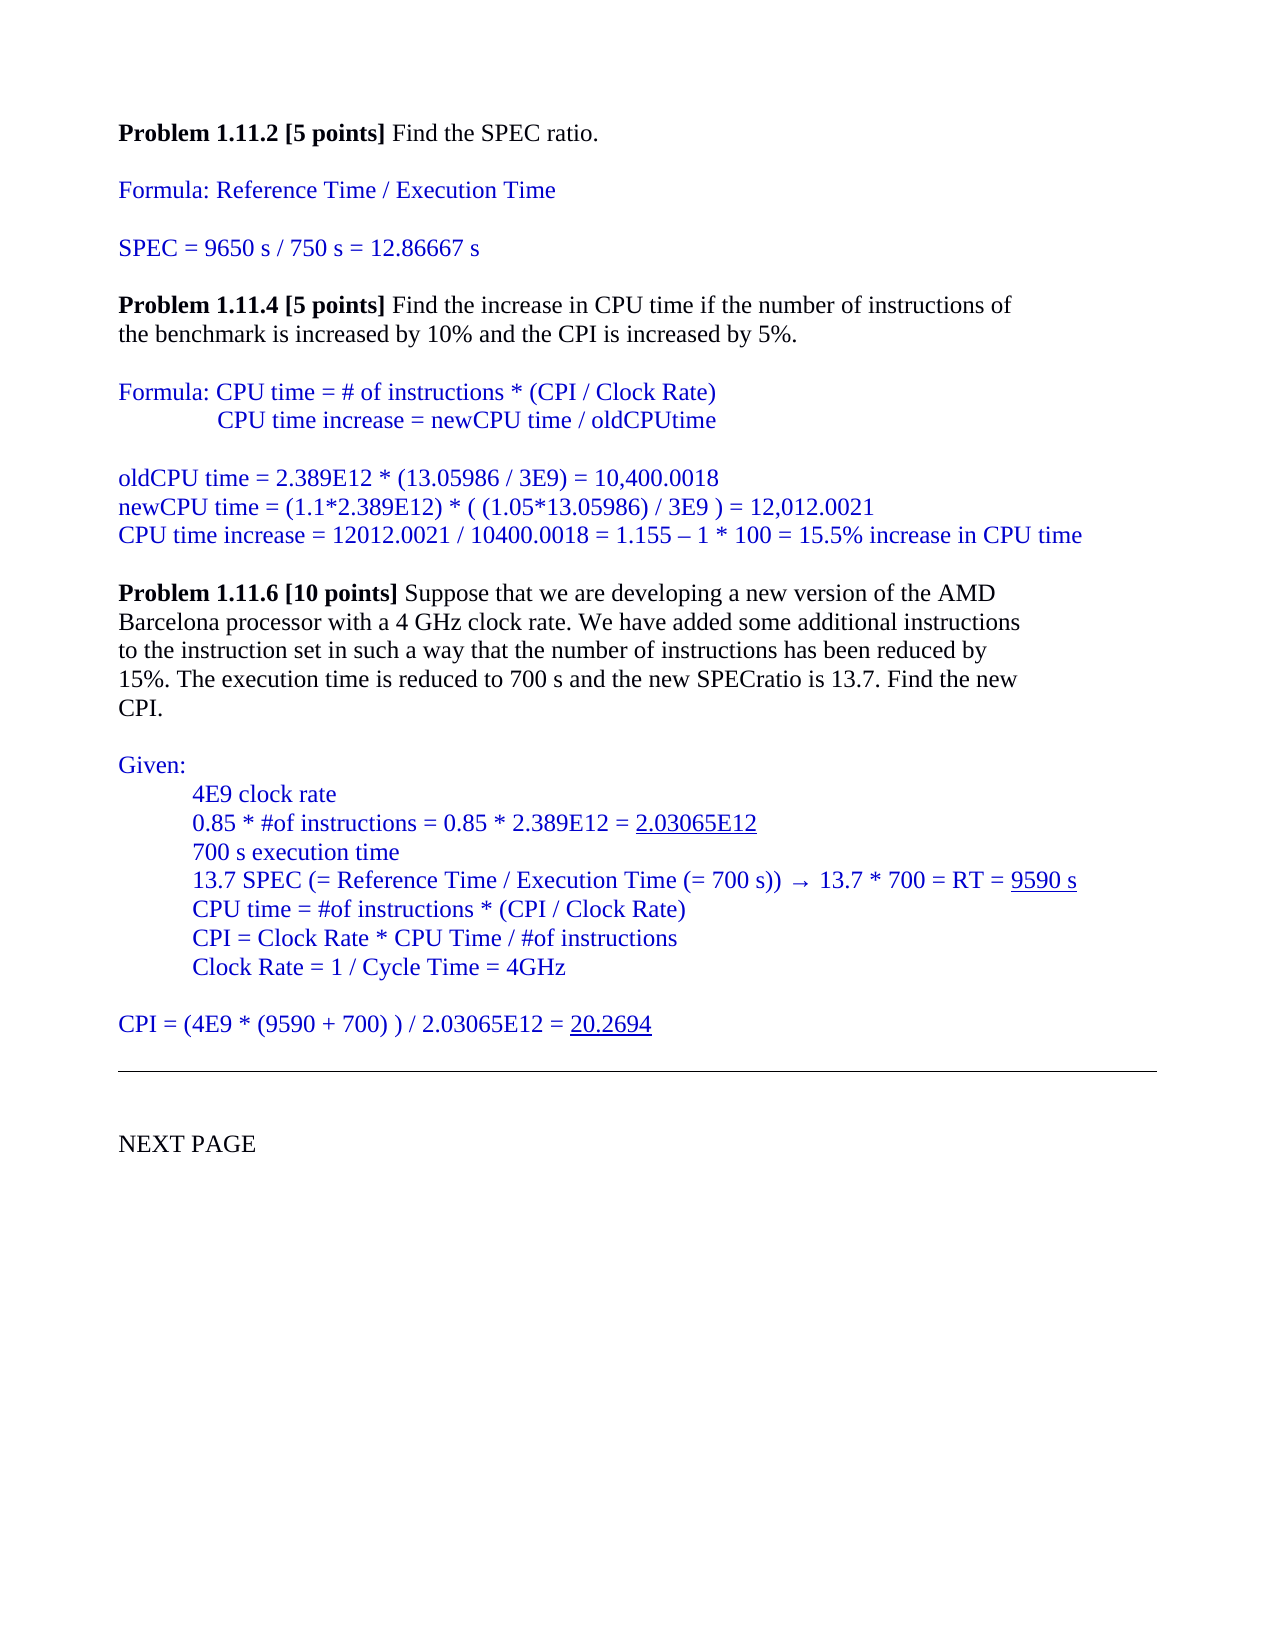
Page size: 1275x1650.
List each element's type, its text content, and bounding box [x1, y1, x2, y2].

text CPU time = #of instructions * (CPI / Clock Rate) [118, 894, 1157, 923]
text 13.7 SPEC (= Reference Time / Execution Time (= 700 s)) → 13.7 * 700 = RT = 9590 s [118, 866, 1157, 894]
text Problem 1.11.2 [5 points] Find the SPEC ratio. [118, 118, 1157, 147]
text CPI = (4E9 * (9590 + 700) ) / 2.03065E12 = 20.2694 [118, 1009, 1157, 1038]
text Problem 1.11.4 [5 points] Find the increase in CPU time if the number of instructions of [118, 291, 1157, 319]
text oldCPU time = 2.389E12 * (13.05986 / 3E9) = 10,400.0018 [118, 463, 1157, 492]
text SPEC = 9650 s / 750 s = 12.86667 s [118, 233, 1157, 262]
text 4E9 clock rate [118, 779, 1157, 808]
text NEXT PAGE [118, 1129, 1157, 1158]
text 700 s execution time [118, 837, 1157, 866]
text CPU time increase = newCPU time / oldCPUtime [118, 406, 1157, 434]
text 0.85 * #of instructions = 0.85 * 2.389E12 = 2.03065E12 [118, 808, 1157, 837]
text Problem 1.11.6 [10 points] Suppose that we are developing a new version of the AMD [118, 578, 1157, 607]
text Clock Rate = 1 / Cycle Time = 4GHz [118, 952, 1157, 981]
text to the instruction set in such a way that the number of instructions has been reduced by [118, 636, 1157, 664]
text Formula: CPU time = # of instructions * (CPI / Clock Rate) [118, 377, 1157, 406]
text CPI = Clock Rate * CPU Time / #of instructions [118, 923, 1157, 952]
text Formula: Reference Time / Execution Time [118, 176, 1157, 204]
text Given: [118, 751, 1157, 779]
text CPU time increase = 12012.0021 / 10400.0018 = 1.155 – 1 * 100 = 15.5% increase in CPU time [118, 521, 1157, 549]
text the benchmark is increased by 10% and the CPI is increased by 5%. [118, 319, 1157, 348]
text CPI. [118, 693, 1157, 722]
text newCPU time = (1.1*2.389E12) * ( (1.05*13.05986) / 3E9 ) = 12,012.0021 [118, 492, 1157, 521]
text Barcelona processor with a 4 GHz clock rate. We have added some additional instructions [118, 607, 1157, 636]
text 15%. The execution time is reduced to 700 s and the new SPECratio is 13.7. Find the new [118, 664, 1157, 693]
